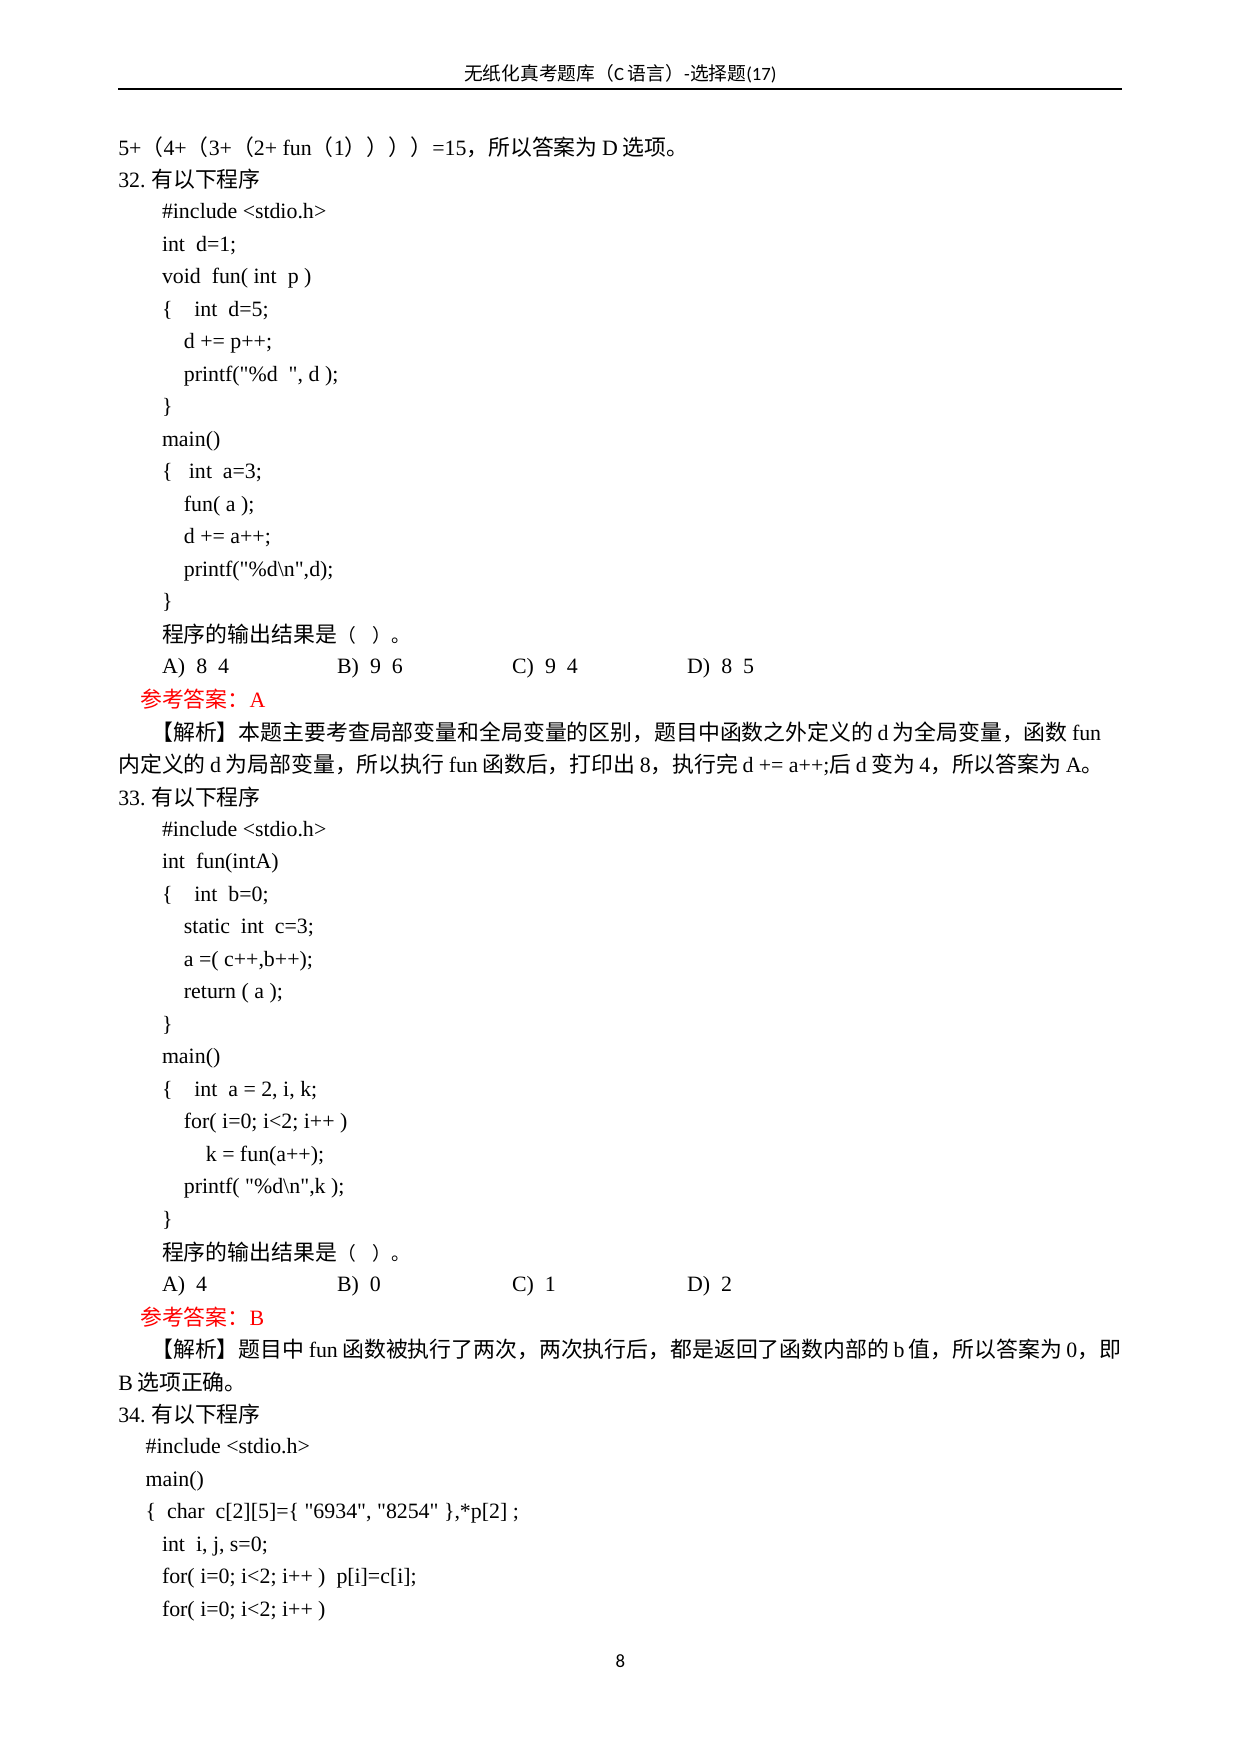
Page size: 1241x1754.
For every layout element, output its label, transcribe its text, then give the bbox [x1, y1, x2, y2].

text void fun( int p ) [162, 259, 1122, 292]
text 参考答案：A [118, 682, 1122, 714]
text } [162, 584, 1122, 617]
text for( i=0; i<2; i++ ) [162, 1104, 1122, 1137]
text d += a++; [162, 519, 1122, 552]
text #include <stdio.h> [118, 1429, 1122, 1462]
text printf( "%d\n",k ); [162, 1169, 1122, 1202]
text 33. 有以下程序 [118, 779, 1122, 812]
text for( i=0; i<2; i++ ) [118, 1592, 1122, 1624]
text A) 4 B) 0 C) 1 D) 2 [118, 1267, 1122, 1299]
text { int b=0; [162, 877, 1122, 909]
text { int d=5; [162, 292, 1122, 324]
text 【解析】题目中fun函数被执行了两次，两次执行后，都是返回了函数内部的b值，所以答案为0，即B选项正确。 [118, 1332, 1122, 1397]
text 32. 有以下程序 [118, 162, 1122, 194]
text main() [162, 1039, 1122, 1072]
text static int c=3; [162, 909, 1122, 942]
text A) 8 4 B) 9 6 C) 9 4 D) 8 5 [118, 649, 1122, 682]
text k = fun(a++); [162, 1137, 1122, 1169]
text printf("%d\n",d); [162, 552, 1122, 584]
text #include <stdio.h> [162, 194, 1122, 227]
text int d=1; [162, 227, 1122, 259]
text 程序的输出结果是（ ）。 [118, 617, 1122, 649]
text 程序的输出结果是（ ）。 [162, 1234, 1122, 1267]
text 参考答案：B [118, 1299, 1122, 1332]
text printf("%d ", d ); [162, 357, 1122, 389]
text return ( a ); [162, 974, 1122, 1007]
text { int a=3; [162, 454, 1122, 487]
text } [162, 389, 1122, 422]
text int fun(intA) [162, 844, 1122, 877]
text fun( a ); [162, 487, 1122, 519]
text { char c[2][5]={ "6934", "8254" },*p[2] ; [118, 1494, 1122, 1527]
text 【解析】本题主要考查局部变量和全局变量的区别，题目中函数之外定义的d为全局变量，函数fun内定义的d为局部变量，所以执行fun函数后，打印出8，执行完d += a++;后d变为4，所以答案为A。 [118, 714, 1122, 779]
text int i, j, s=0; [118, 1527, 1122, 1559]
text 34. 有以下程序 [118, 1397, 1122, 1429]
text } [162, 1202, 1122, 1234]
text main() [118, 1462, 1122, 1494]
text { int a = 2, i, k; [162, 1072, 1122, 1104]
text #include <stdio.h> [162, 812, 1122, 844]
text a =( c++,b++); [162, 942, 1122, 974]
text d += p++; [162, 324, 1122, 357]
text } [162, 1007, 1122, 1039]
text for( i=0; i<2; i++ ) p[i]=c[i]; [118, 1559, 1122, 1592]
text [118, 129, 1122, 162]
text main() [162, 422, 1122, 454]
